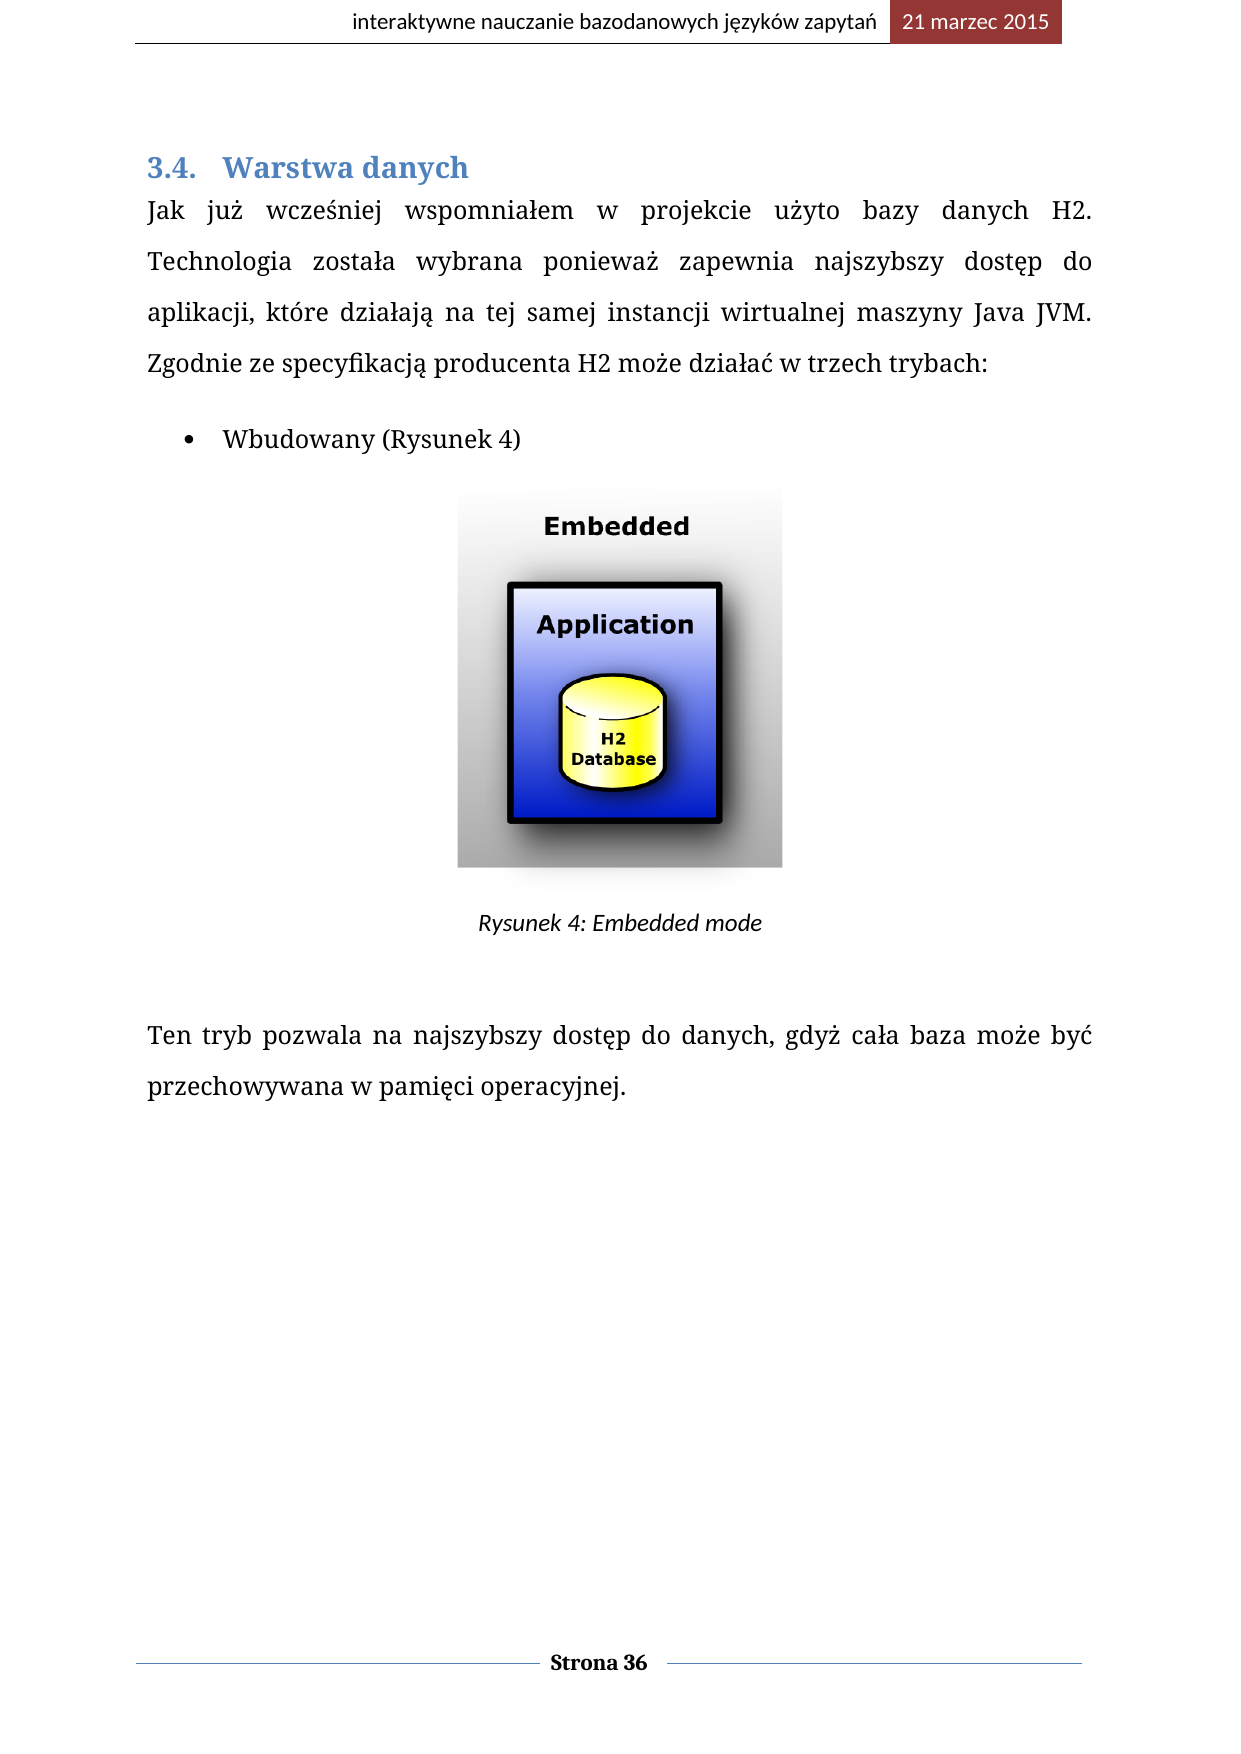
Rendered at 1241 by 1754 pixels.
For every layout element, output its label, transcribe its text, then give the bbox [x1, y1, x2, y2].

list Wbudowany (Rysunek 4) [184, 422, 1093, 456]
text Rysunek 4: Embedded mode [147, 907, 1093, 937]
text Ten tryb pozwala na najszybszy dostęp do danych, gdyż cała baza może być przechowywana w pamięci operacyjnej. [147, 1018, 1093, 1103]
text Jak już wcześniej wspomniałem w projekcie użyto bazy danych H2. Technologia została wybrana ponieważ zapewnia najszybszy dostęp do aplikacji, które działają na tej samej instancji wirtualnej maszyny Java JVM. Zgodnie ze specyfikacją producenta H2 może działać w trzech trybach: [147, 193, 1093, 380]
subtitle Warstwa danych [147, 147, 1093, 187]
picture [457, 485, 783, 890]
